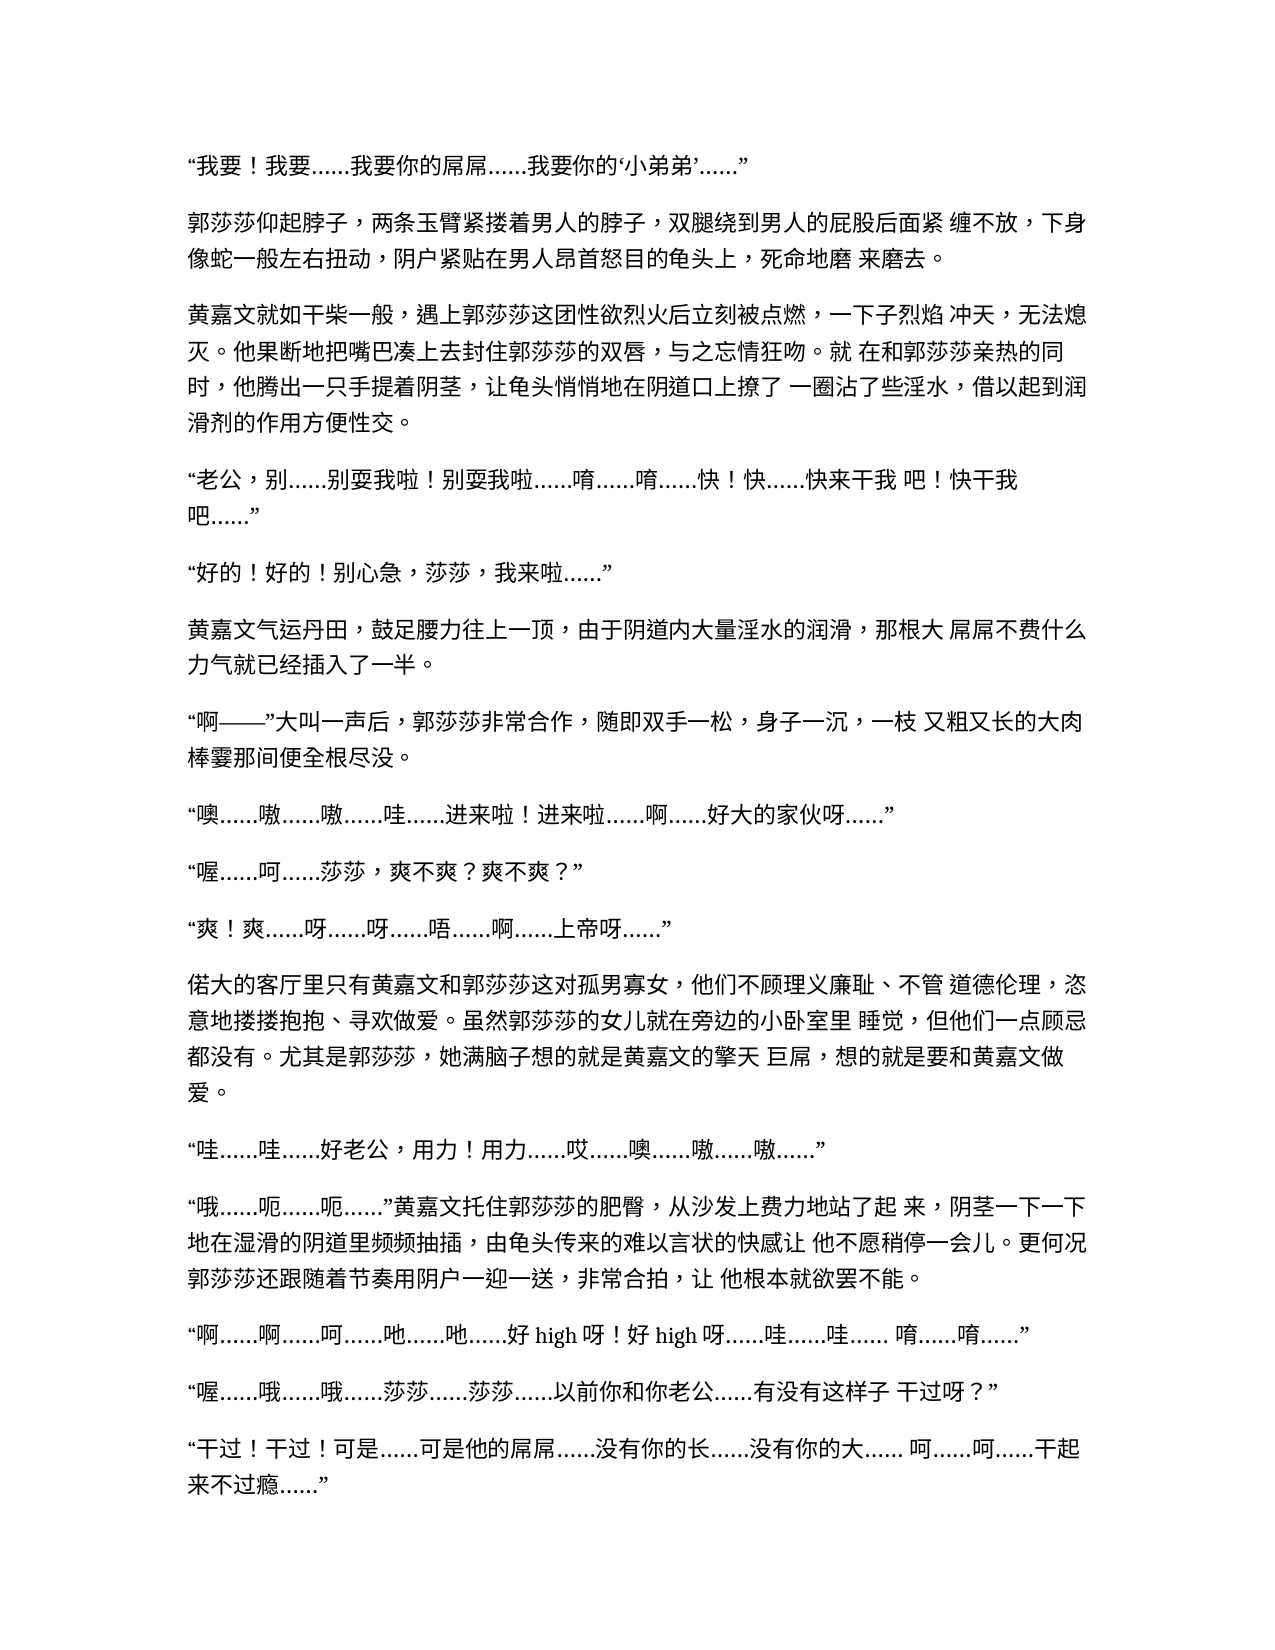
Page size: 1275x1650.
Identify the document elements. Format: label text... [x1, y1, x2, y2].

text “干过！干过！可是……可是他的屌屌……没有你的长……没有你的大…… 呵……呵……干起来不过瘾……” [187, 1433, 1087, 1500]
text 黄嘉文气运丹田，鼓足腰力往上一顶，由于阴道内大量淫水的润滑，那根大 屌屌不费什么力气就已经插入了一半。 [187, 613, 1087, 681]
text 郭莎莎仰起脖子，两条玉臂紧搂着男人的脖子，双腿绕到男人的屁股后面紧 缠不放，下身像蛇一般左右扭动，阴户紧贴在男人昂首怒目的龟头上，死命地磨 来磨去。 [187, 207, 1087, 274]
text “哦……呃……呃……”黄嘉文托住郭莎莎的肥臀，从沙发上费力地站了起 来，阴茎一下一下地在湿滑的阴道里频频抽插，由龟头传来的难以言状的快感让 他不愿稍停一会儿。更何况郭莎莎还跟随着节奏用阴户一迎一送，非常合拍，让 他根本就欲罢不能。 [187, 1191, 1087, 1294]
text 偌大的客厅里只有黄嘉文和郭莎莎这对孤男寡女，他们不顾理义廉耻、不管 道德伦理，恣意地搂搂抱抱、寻欢做爱。虽然郭莎莎的女儿就在旁边的小卧室里 睡觉，但他们一点顾忌都没有。尤其是郭莎莎，她满脑子想的就是黄嘉文的擎天 巨屌，想的就是要和黄嘉文做爱。 [187, 969, 1087, 1108]
text “好的！好的！别心急，莎莎，我来啦……” [187, 557, 1087, 588]
text 黄嘉文就如干柴一般，遇上郭莎莎这团性欲烈火后立刻被点燃，一下子烈焰 冲天，无法熄灭。他果断地把嘴巴凑上去封住郭莎莎的双唇，与之忘情狂吻。就 在和郭莎莎亲热的同时，他腾出一只手提着阴茎，让龟头悄悄地在阴道口上撩了 一圈沾了些淫水，借以起到润滑剂的作用方便性交。 [187, 299, 1087, 438]
text “喔……呵……莎莎，爽不爽？爽不爽？” [187, 856, 1087, 887]
text “噢……嗷……嗷……哇……进来啦！进来啦……啊……好大的家伙呀……” [187, 799, 1087, 830]
text “喔……哦……哦……莎莎……莎莎……以前你和你老公……有没有这样子 干过呀？” [187, 1376, 1087, 1407]
text “爽！爽……呀……呀……唔……啊……上帝呀……” [187, 912, 1087, 944]
text “啊……啊……呵……吔……吔……好high呀！好high呀……哇……哇…… 唷……唷……” [187, 1319, 1087, 1351]
text “哇……哇……好老公，用力！用力……哎……噢……嗷……嗷……” [187, 1134, 1087, 1165]
text “老公，别……别耍我啦！别耍我啦……唷……唷……快！快……快来干我 吧！快干我吧……” [187, 464, 1087, 531]
text “啊——”大叫一声后，郭莎莎非常合作，随即双手一松，身子一沉，一枝 又粗又长的大肉棒霎那间便全根尽没。 [187, 706, 1087, 773]
text “我要！我要……我要你的屌屌……我要你的‘小弟弟’……” [187, 150, 1087, 181]
